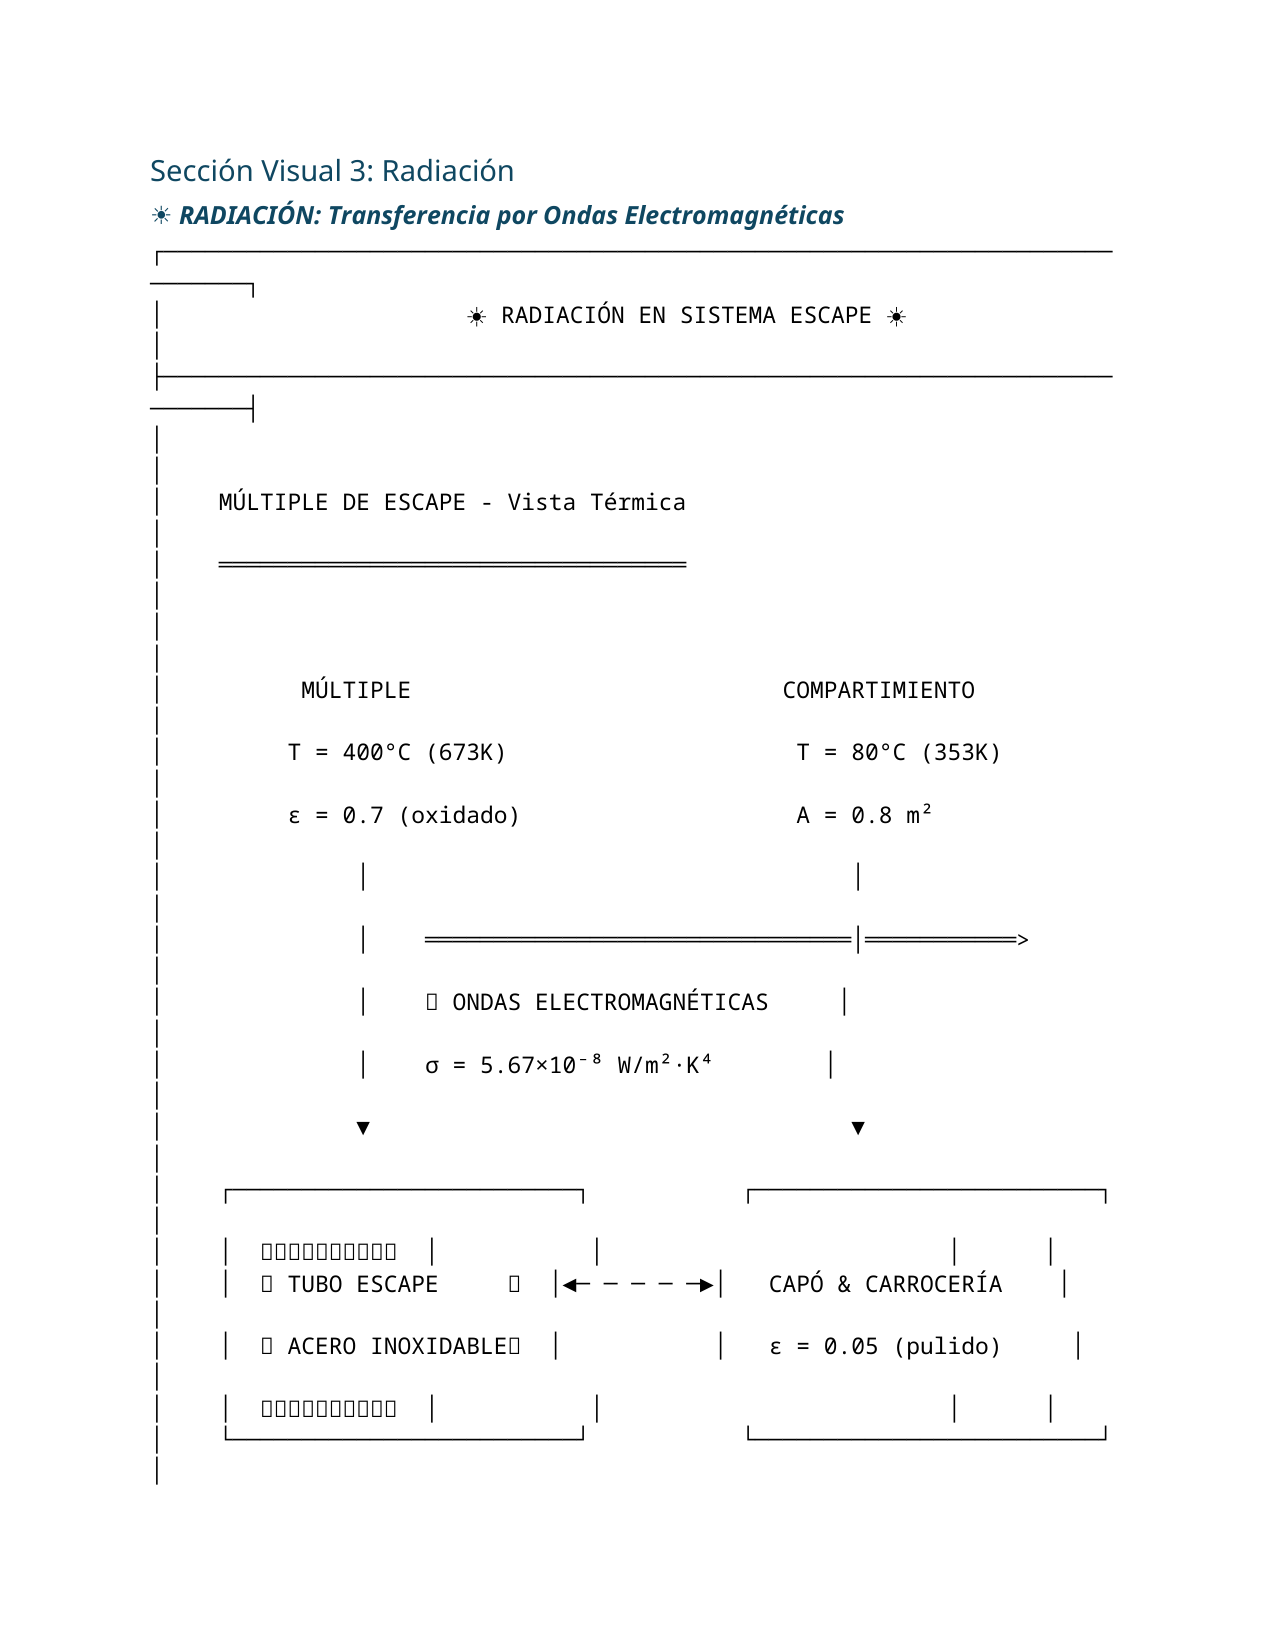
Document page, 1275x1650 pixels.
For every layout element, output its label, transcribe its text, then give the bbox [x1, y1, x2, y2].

subtitle ☀️ RADIACIÓN: Transferencia por Ondas Electromagnéticas [150, 198, 1125, 232]
subtitle Sección Visual 3: Radiación [150, 150, 1125, 190]
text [150, 236, 1125, 1486]
